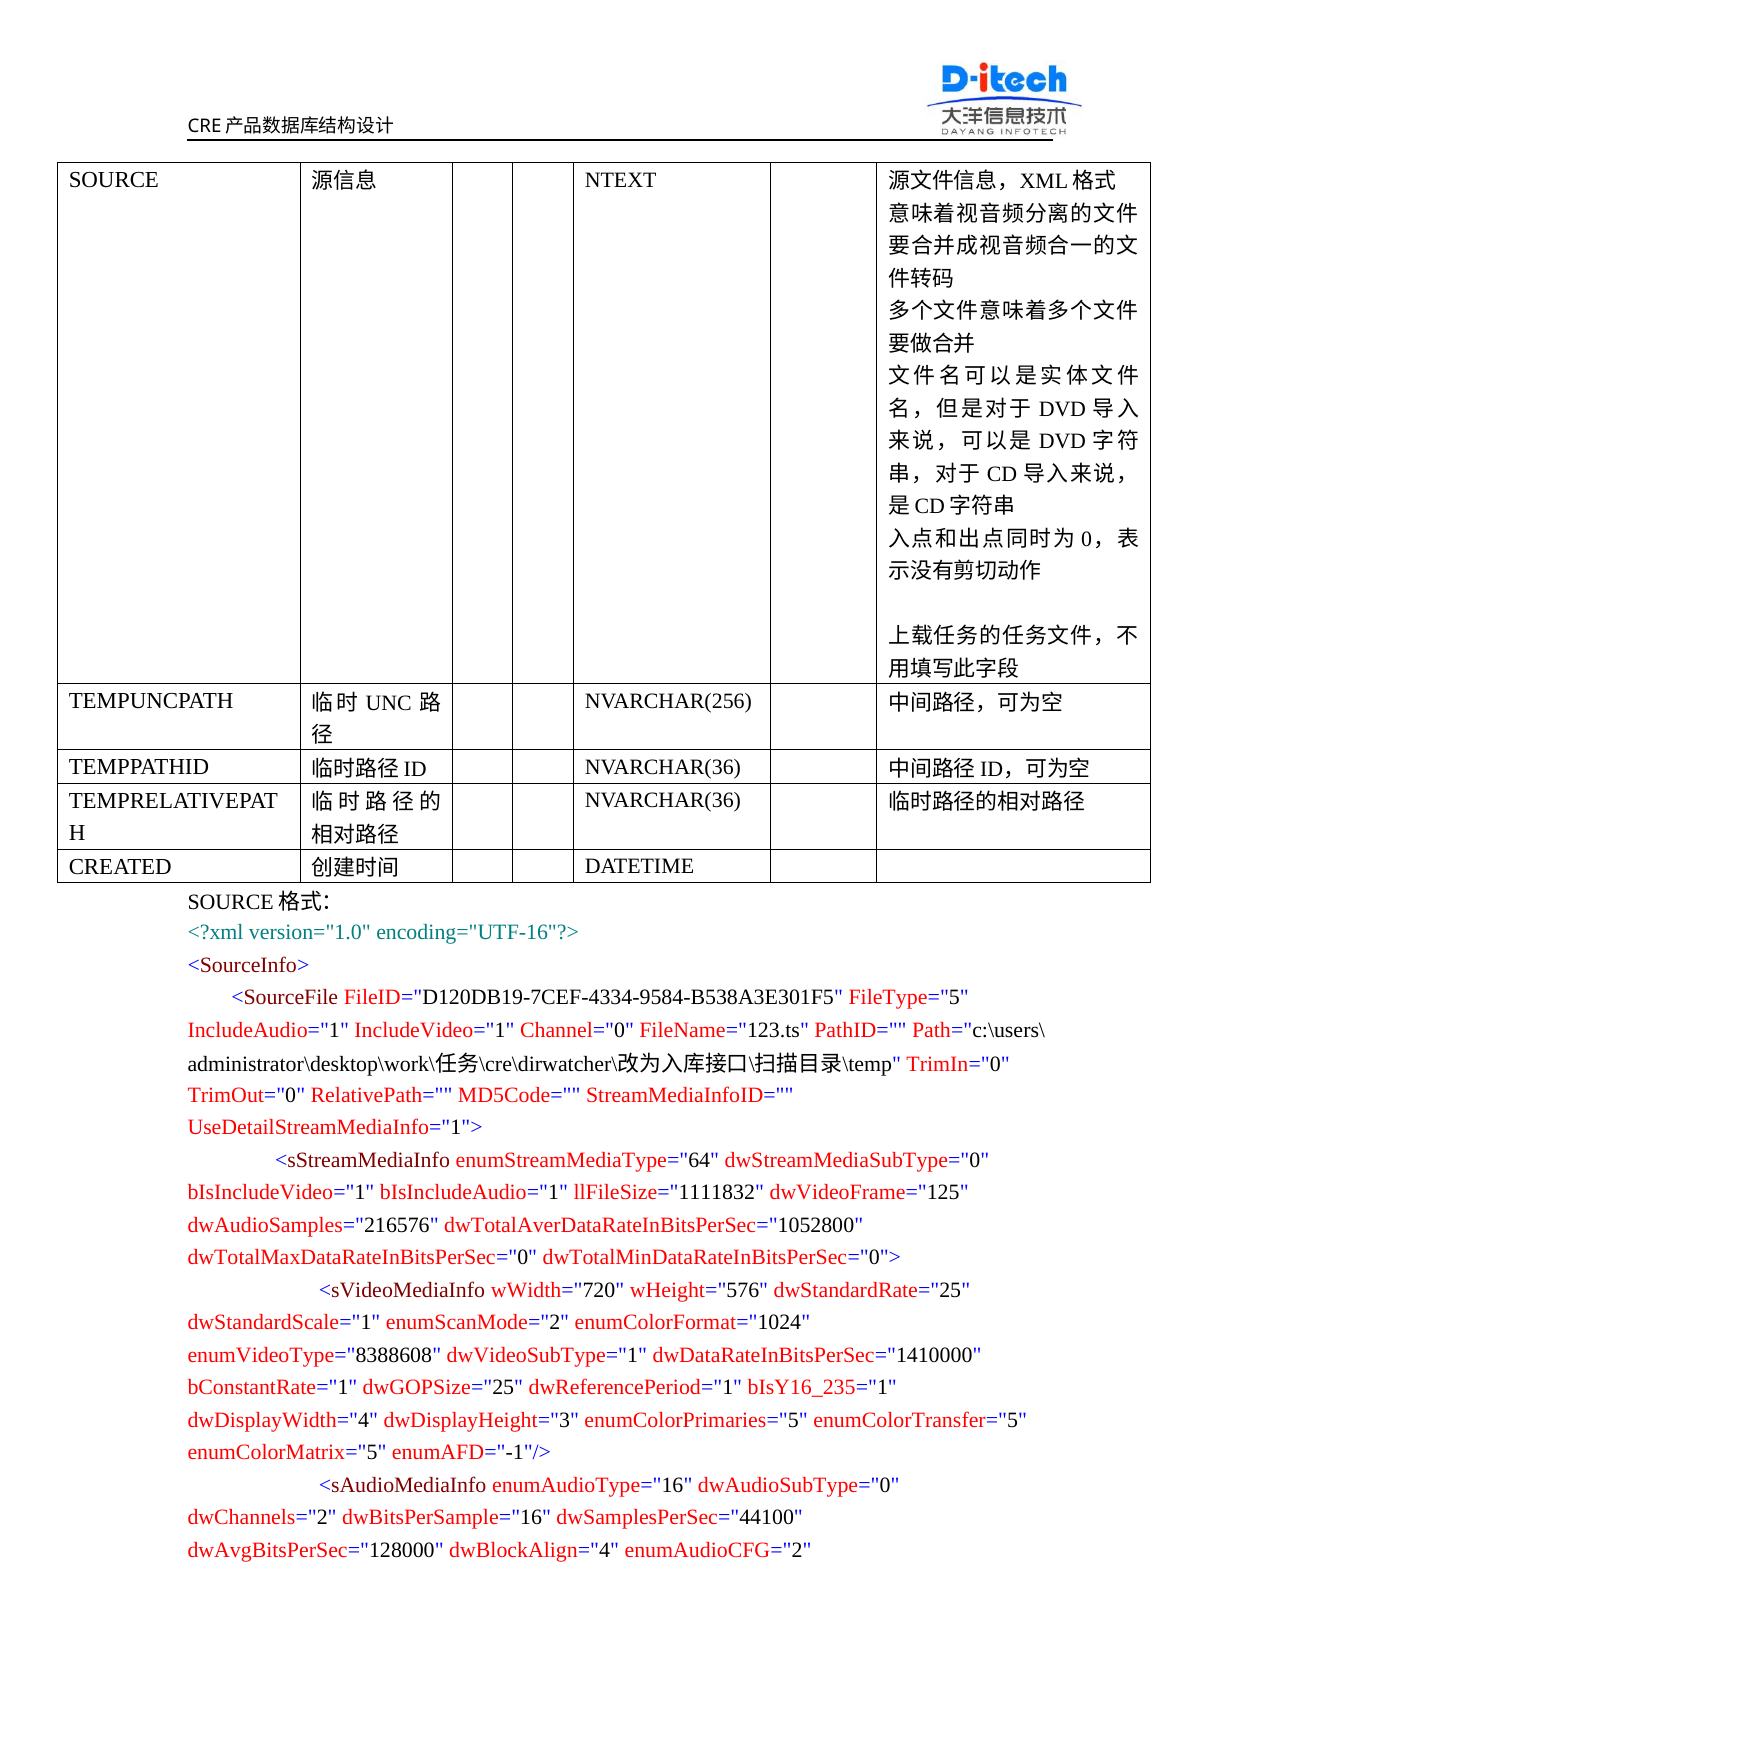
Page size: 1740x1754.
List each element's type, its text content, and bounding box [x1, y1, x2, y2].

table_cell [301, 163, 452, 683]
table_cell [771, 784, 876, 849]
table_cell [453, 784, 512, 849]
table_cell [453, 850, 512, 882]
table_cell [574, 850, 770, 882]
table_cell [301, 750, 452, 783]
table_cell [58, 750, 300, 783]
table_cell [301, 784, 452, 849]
text <sStreamMediaInfo enumStreamMediaType="64" dwStreamMediaSubType="0" bIsIncludeVideo="1" bIsIncludeAudio="1" llFileSize="1111832" dwVideoFrame="125" dwAudioSamples="216576" dwTotalAverDataRateInBitsPerSec="1052800" dwTotalMaxDataRateInBitsPerSec="0" dwTotalMinDataRateInBitsPerSec="0"> [187, 1143, 1053, 1273]
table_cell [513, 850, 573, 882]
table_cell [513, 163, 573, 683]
text <sVideoMediaInfo wWidth="720" wHeight="576" dwStandardRate="25" dwStandardScale="1" enumScanMode="2" enumColorFormat="1024" enumVideoType="8388608" dwVideoSubType="1" dwDataRateInBitsPerSec="1410000" bConstantRate="1" dwGOPSize="25" dwReferencePeriod="1" bIsY16_235="1" dwDisplayWidth="4" dwDisplayHeight="3" enumColorPrimaries="5" enumColorTransfer="5" enumColorMatrix="5" enumAFD="-1"/> [187, 1273, 1053, 1468]
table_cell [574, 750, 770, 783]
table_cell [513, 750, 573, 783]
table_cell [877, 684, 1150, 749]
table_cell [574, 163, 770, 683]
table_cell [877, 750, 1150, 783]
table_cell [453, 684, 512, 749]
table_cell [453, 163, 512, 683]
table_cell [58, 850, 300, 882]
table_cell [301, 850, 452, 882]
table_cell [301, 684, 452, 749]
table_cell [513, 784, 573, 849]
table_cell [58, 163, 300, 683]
text <SourceInfo> [187, 948, 1053, 981]
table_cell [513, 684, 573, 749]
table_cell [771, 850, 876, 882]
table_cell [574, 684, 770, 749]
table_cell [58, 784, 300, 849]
text SOURCE格式： [187, 883, 1053, 916]
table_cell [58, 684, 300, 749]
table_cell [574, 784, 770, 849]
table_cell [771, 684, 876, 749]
text <SourceFile FileID="D120DB19-7CEF-4334-9584-B538A3E301F5" FileType="5" IncludeAudio="1" IncludeVideo="1" Channel="0" FileName="123.ts" PathID="" Path="c:\users\administrator\desktop\work\任务\cre\dirwatcher\改为入库接口\扫描目录\temp" TrimIn="0" TrimOut="0" RelativePath="" MD5Code="" StreamMediaInfoID="" UseDetailStreamMediaInfo="1"> [187, 981, 1053, 1143]
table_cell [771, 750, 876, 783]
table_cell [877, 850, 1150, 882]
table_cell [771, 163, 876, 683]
text <?xml version="1.0" encoding="UTF-16"?> [187, 916, 1053, 948]
picture [923, 60, 1084, 141]
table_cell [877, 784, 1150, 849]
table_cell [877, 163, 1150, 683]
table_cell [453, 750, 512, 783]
